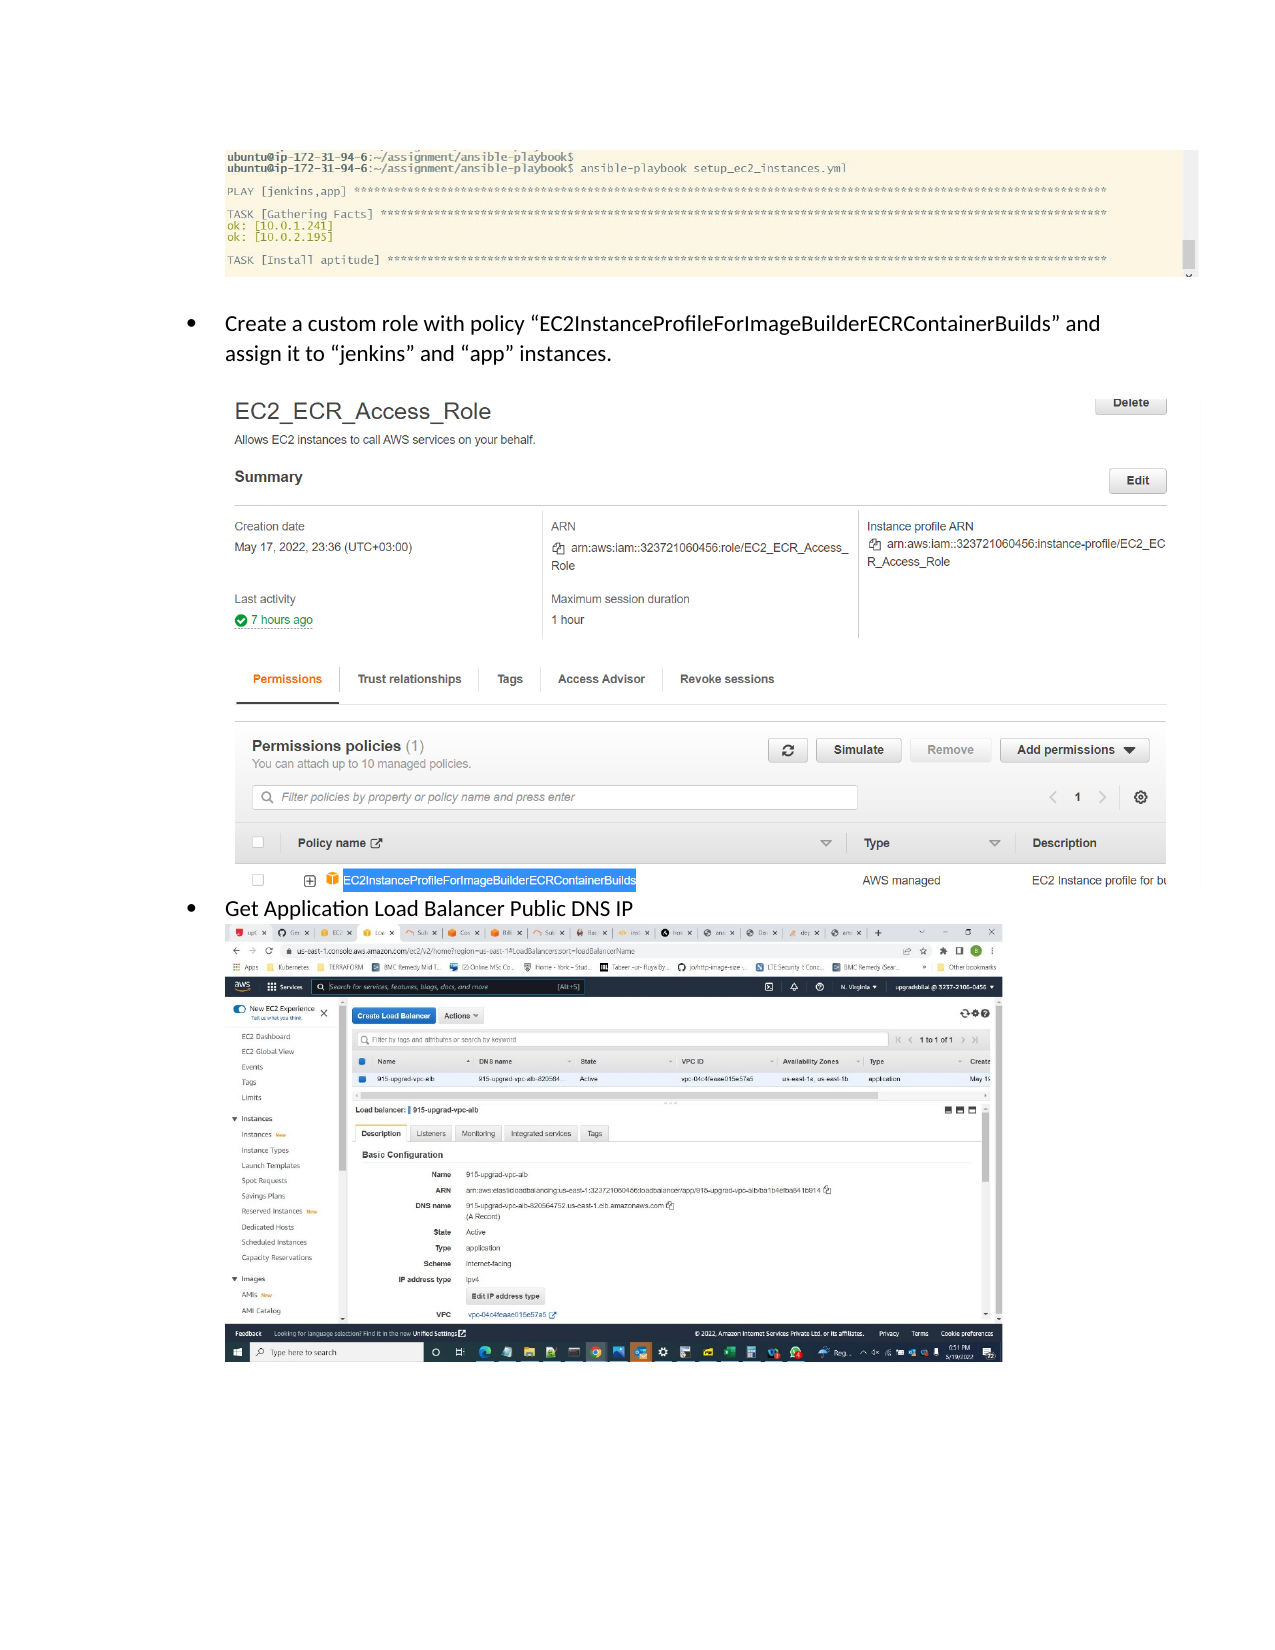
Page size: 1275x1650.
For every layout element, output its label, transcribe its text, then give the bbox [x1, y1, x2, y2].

list Get Application Load Balancer Public DNS IP [187, 894, 1125, 922]
list Create a custom role with policy “EC2InstanceProfileForImageBuilderECRContainerBuilds” and assign it to “jenkins” and “app” instances. [187, 309, 1125, 367]
picture [225, 150, 1199, 277]
picture [225, 399, 1200, 892]
picture [225, 924, 1003, 1362]
